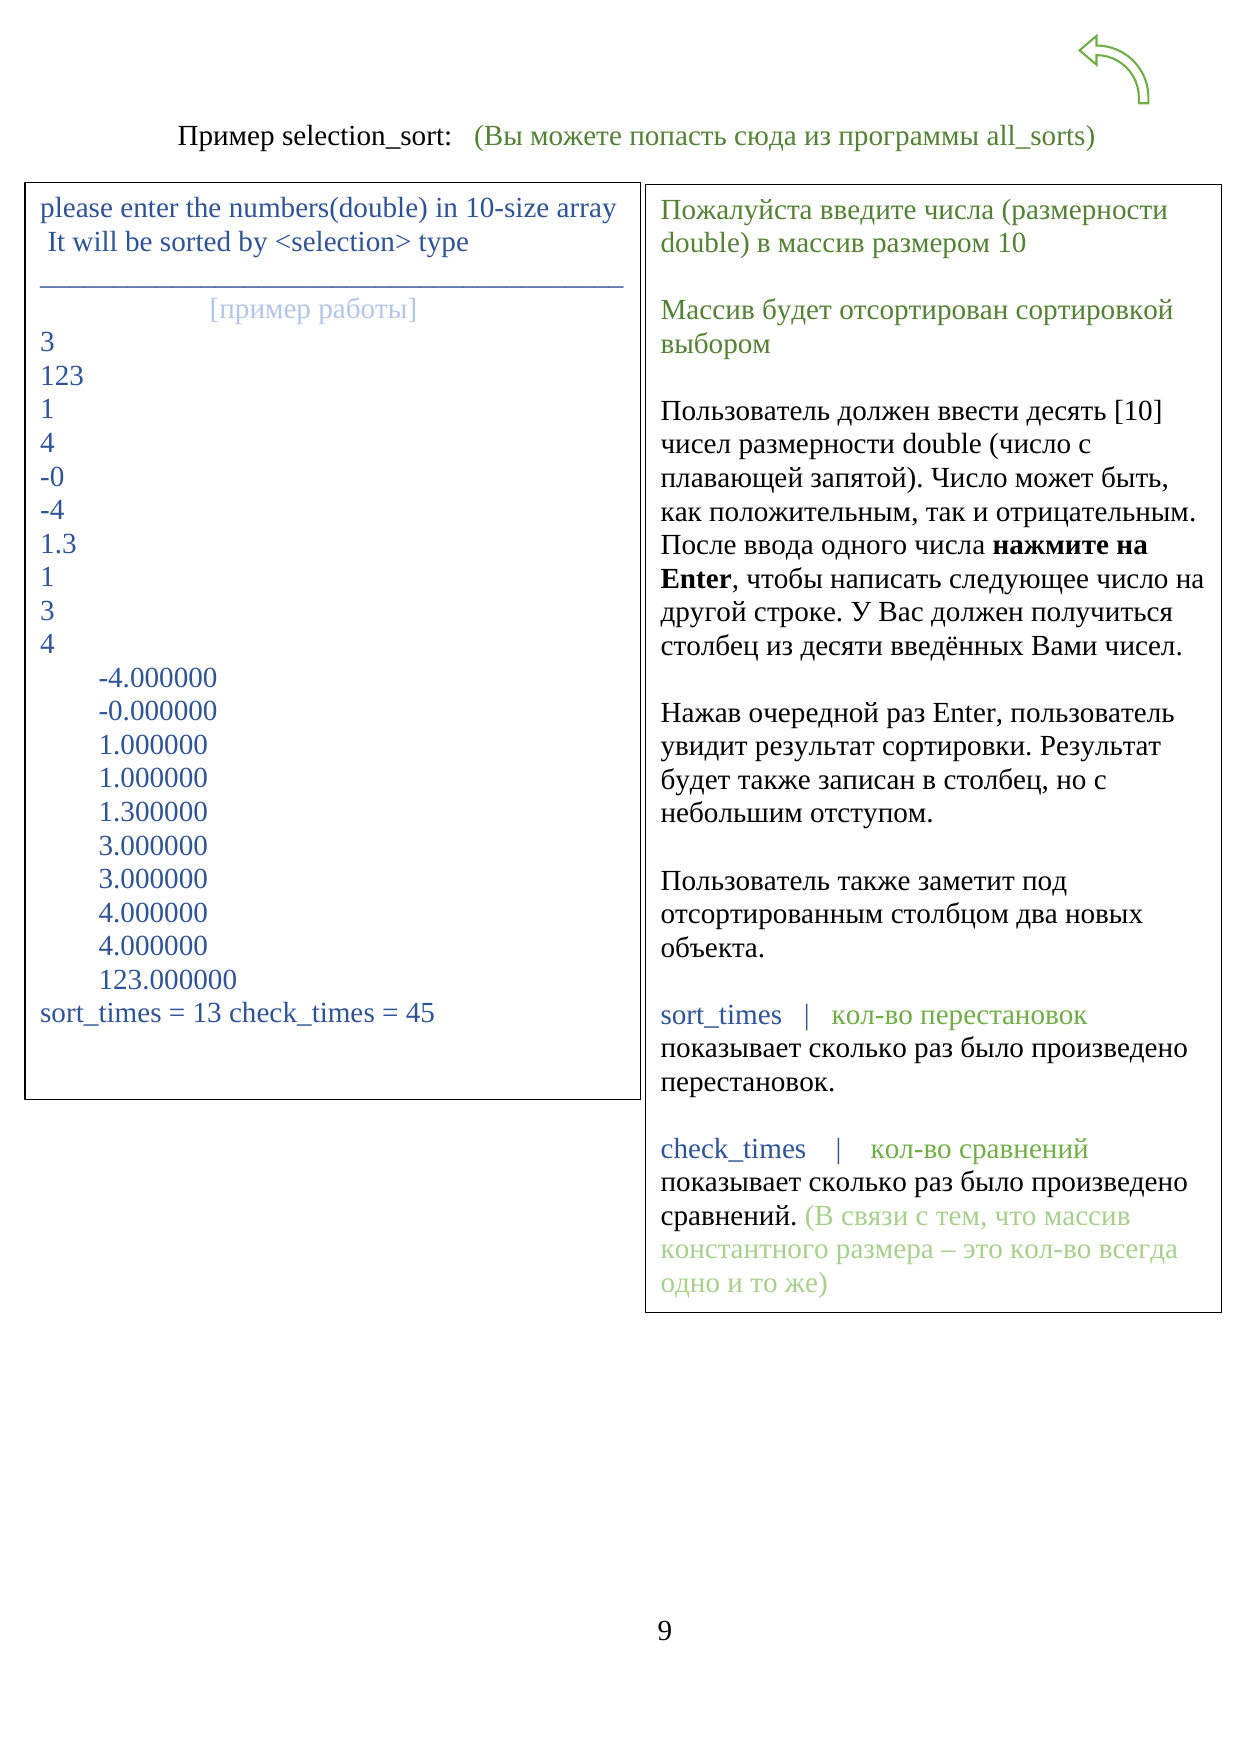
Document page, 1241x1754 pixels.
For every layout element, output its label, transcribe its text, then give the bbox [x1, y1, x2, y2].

text Пример selection_sort: (Вы можете попасть сюда из программы all_sorts) [177, 118, 1152, 152]
